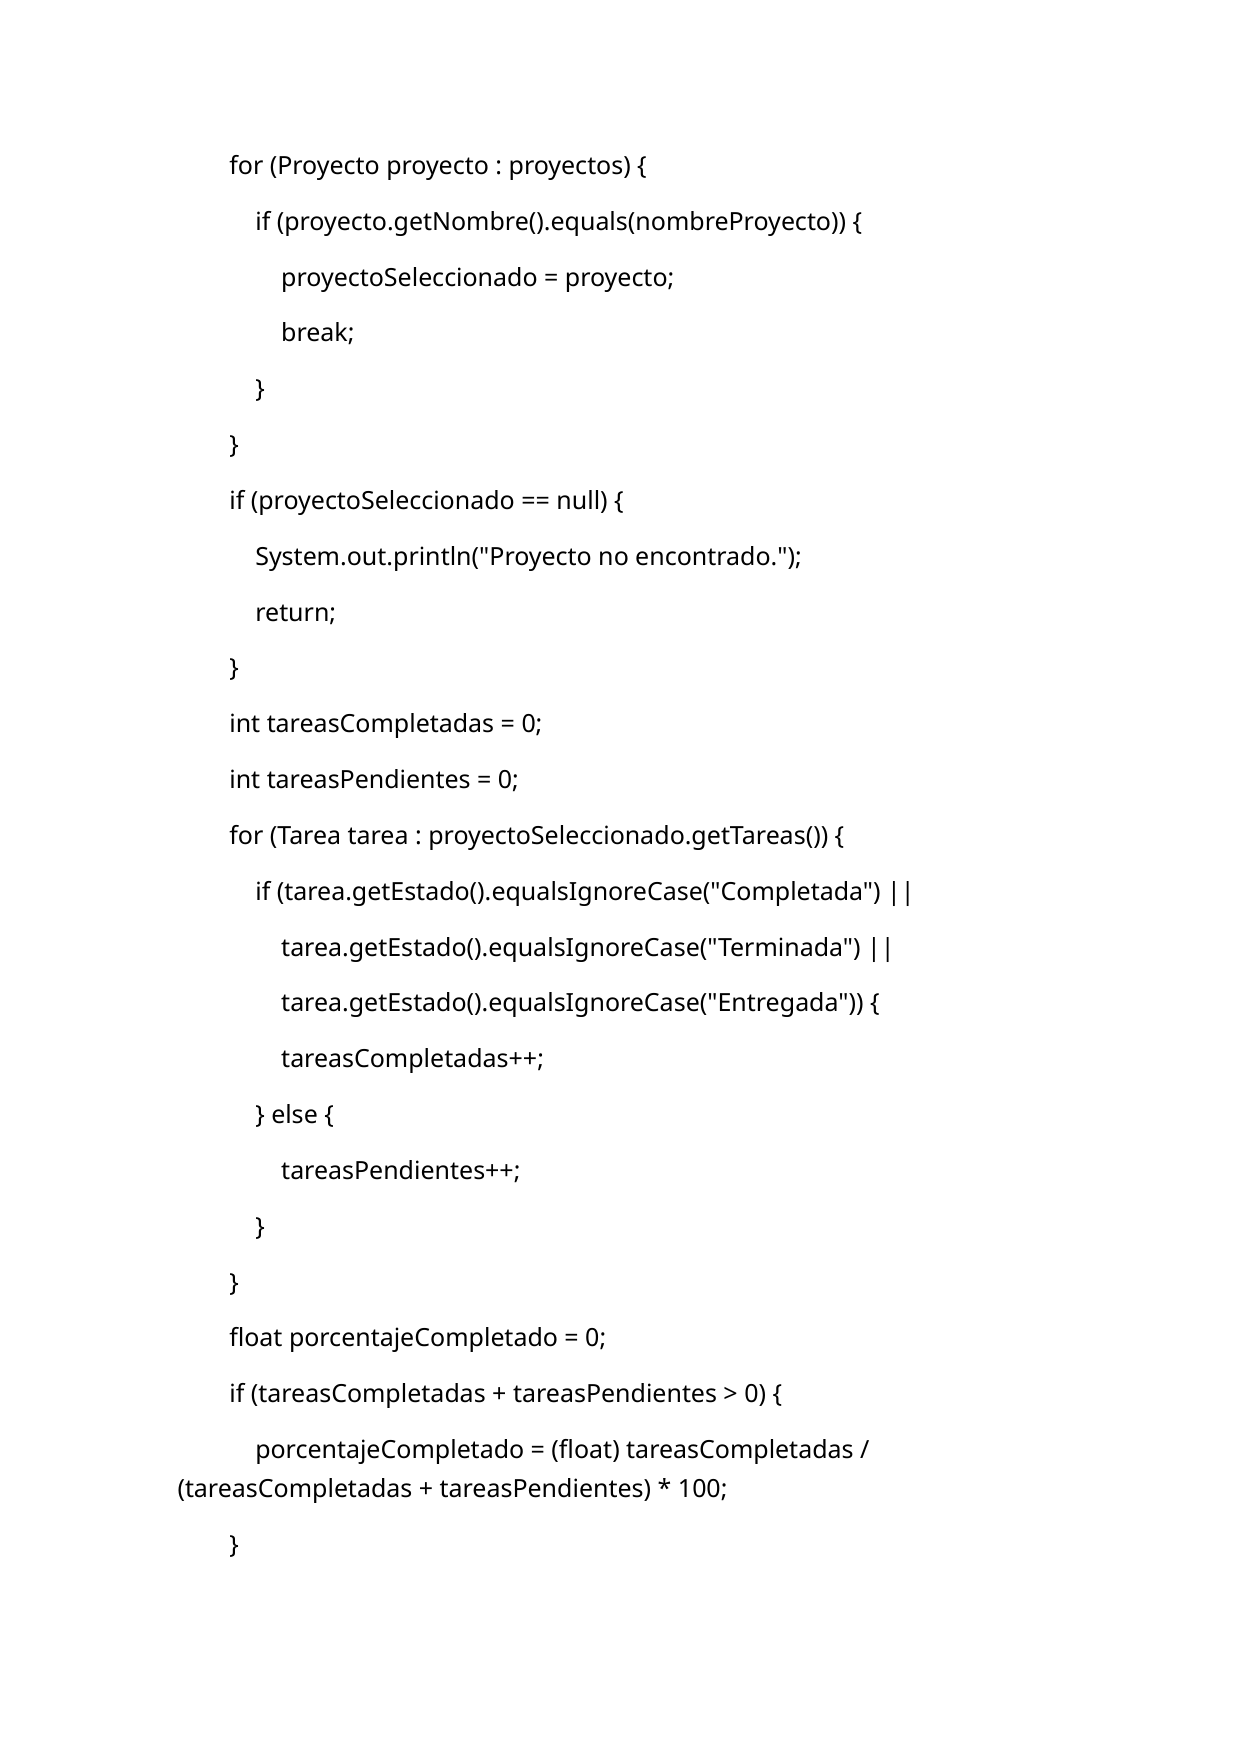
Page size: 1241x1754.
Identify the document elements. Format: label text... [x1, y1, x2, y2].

text if (proyectoSeleccionado == null) { [177, 483, 1063, 517]
text System.out.println("Proyecto no encontrado."); [177, 538, 1063, 572]
text porcentajeCompletado = (float) tareasCompletadas / (tareasCompletadas + tareasPendientes) * 100; [177, 1432, 1063, 1505]
text } [177, 1208, 1063, 1242]
text tareasCompletadas++; [177, 1041, 1063, 1075]
text if (tareasCompletadas + tareasPendientes > 0) { [177, 1376, 1063, 1410]
text break; [177, 315, 1063, 349]
text } [177, 1264, 1063, 1298]
text } [177, 1527, 1063, 1561]
text int tareasPendientes = 0; [177, 762, 1063, 796]
text if (proyecto.getNombre().equals(nombreProyecto)) { [177, 203, 1063, 237]
text tarea.getEstado().equalsIgnoreCase("Terminada") || [177, 929, 1063, 963]
text for (Tarea tarea : proyectoSeleccionado.getTareas()) { [177, 818, 1063, 852]
text float porcentajeCompletado = 0; [177, 1320, 1063, 1354]
text } [177, 650, 1063, 684]
text tarea.getEstado().equalsIgnoreCase("Entregada")) { [177, 985, 1063, 1019]
text for (Proyecto proyecto : proyectos) { [177, 148, 1063, 182]
text int tareasCompletadas = 0; [177, 706, 1063, 740]
text } else { [177, 1097, 1063, 1131]
text return; [177, 594, 1063, 628]
text } [177, 427, 1063, 461]
text } [177, 371, 1063, 405]
text proyectoSeleccionado = proyecto; [177, 259, 1063, 293]
text if (tarea.getEstado().equalsIgnoreCase("Completada") || [177, 873, 1063, 907]
text tareasPendientes++; [177, 1153, 1063, 1187]
